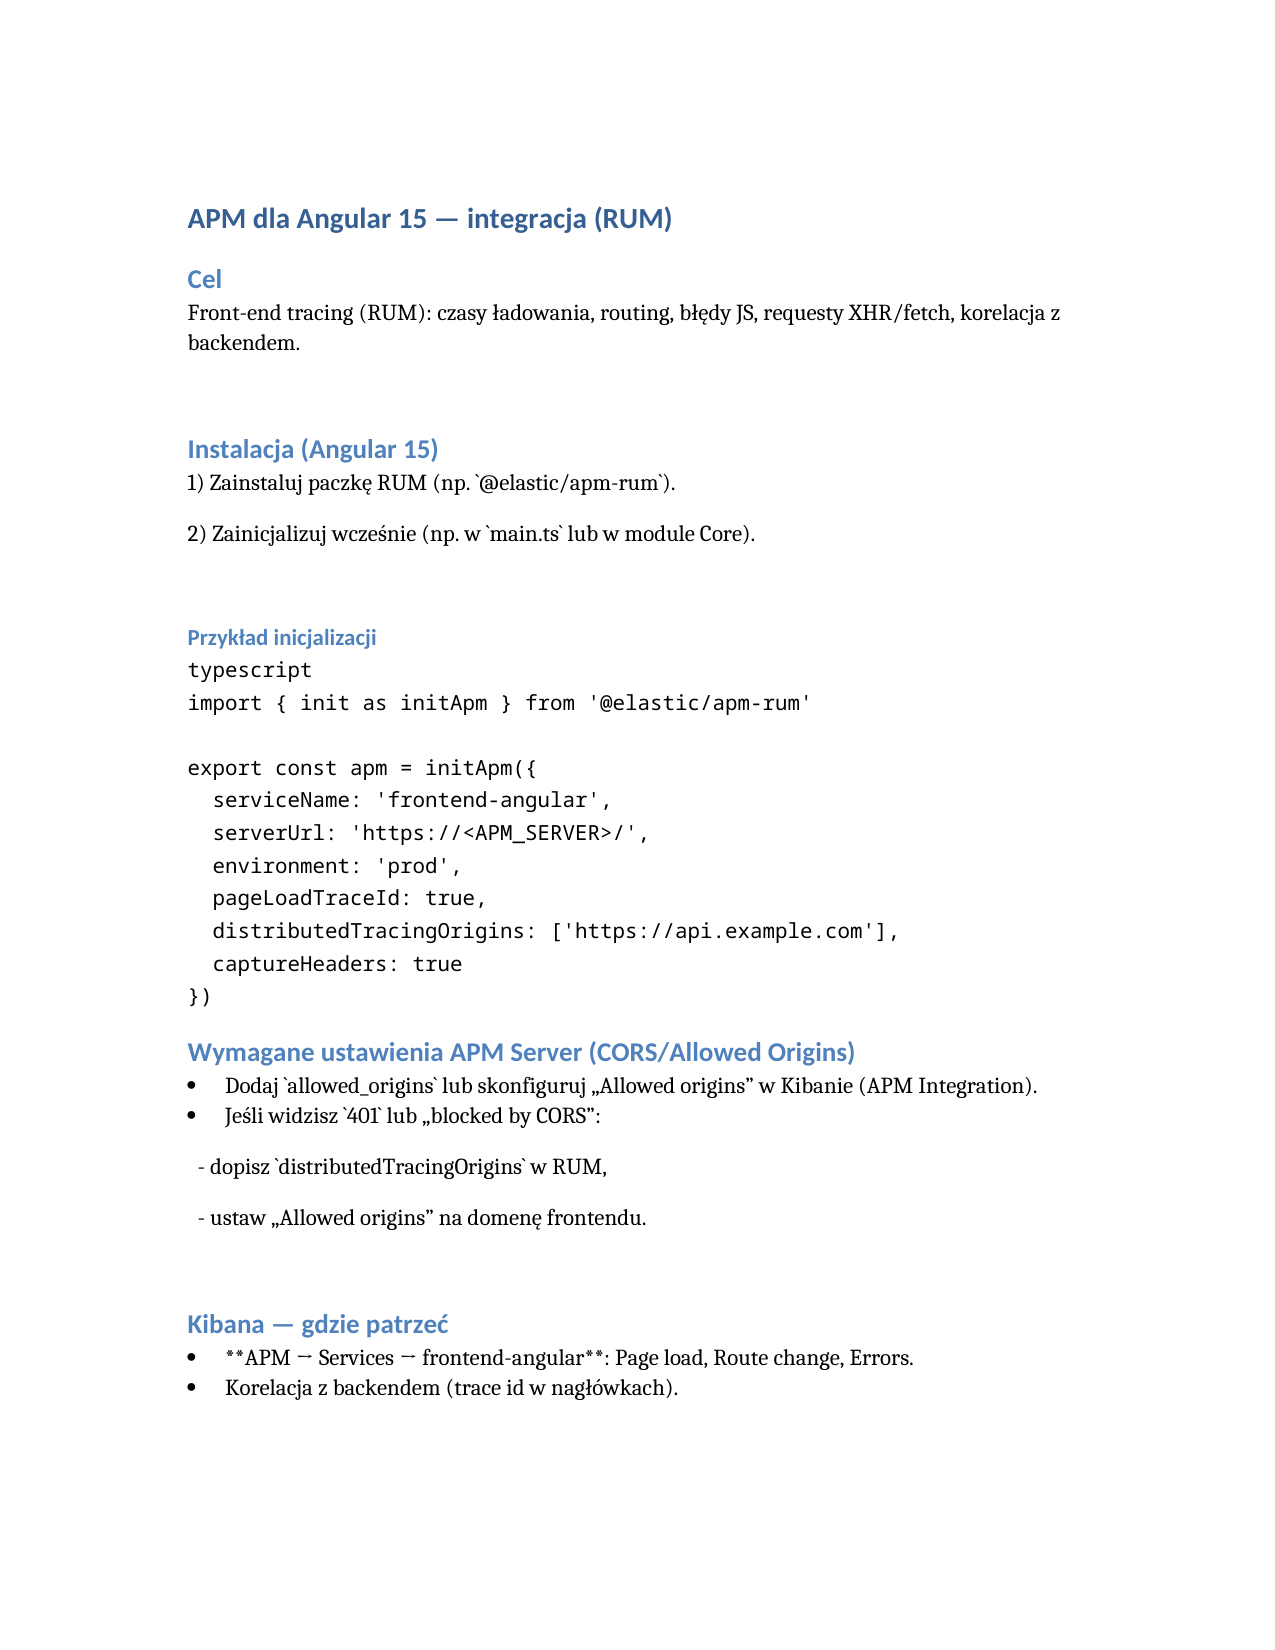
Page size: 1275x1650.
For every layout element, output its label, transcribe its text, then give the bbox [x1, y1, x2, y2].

text - dopisz `distributedTracingOrigins` w RUM, [187, 1154, 1087, 1180]
subtitle Wymagane ustawienia APM Server (CORS/Allowed Origins) [187, 1035, 1087, 1068]
subtitle Przykład inicjalizacji [187, 623, 1087, 651]
list Dodaj `allowed_origins` lub skonfiguruj „Allowed origins” w Kibanie (APM Integration). [187, 1073, 1087, 1099]
text 2) Zainicjalizuj wcześnie (np. w `main.ts` lub w module Core). [187, 521, 1087, 547]
text Front-end tracing (RUM): czasy ładowania, routing, błędy JS, requesty XHR/fetch, korelacja z backendem. [187, 300, 1087, 356]
text 1) Zainstaluj paczkę RUM (np. `@elastic/apm-rum`). [187, 470, 1087, 496]
list Jeśli widzisz `401` lub „blocked by CORS”: [187, 1103, 1087, 1129]
list Korelacja z backendem (trace id w nagłówkach). [187, 1375, 1087, 1401]
subtitle Cel [187, 262, 1087, 295]
subtitle Instalacja (Angular 15) [187, 432, 1087, 465]
text typescript import { init as initApm } from '@elastic/apm-rum' export const apm = initApm({ serviceName: 'frontend-angular', serverUrl: 'https://<APM_SERVER>/', environment: 'prod', pageLoadTraceId: true, distributedTracingOrigins: ['https://api.example.com'], captureHeaders: true }) [187, 655, 1087, 1010]
list **APM → Services → frontend-angular**: Page load, Route change, Errors. [187, 1345, 1087, 1371]
text - ustaw „Allowed origins” na domenę frontendu. [187, 1205, 1087, 1231]
subtitle Kibana — gdzie patrzeć [187, 1307, 1087, 1340]
subtitle APM dla Angular 15 — integracja (RUM) [187, 200, 1087, 236]
